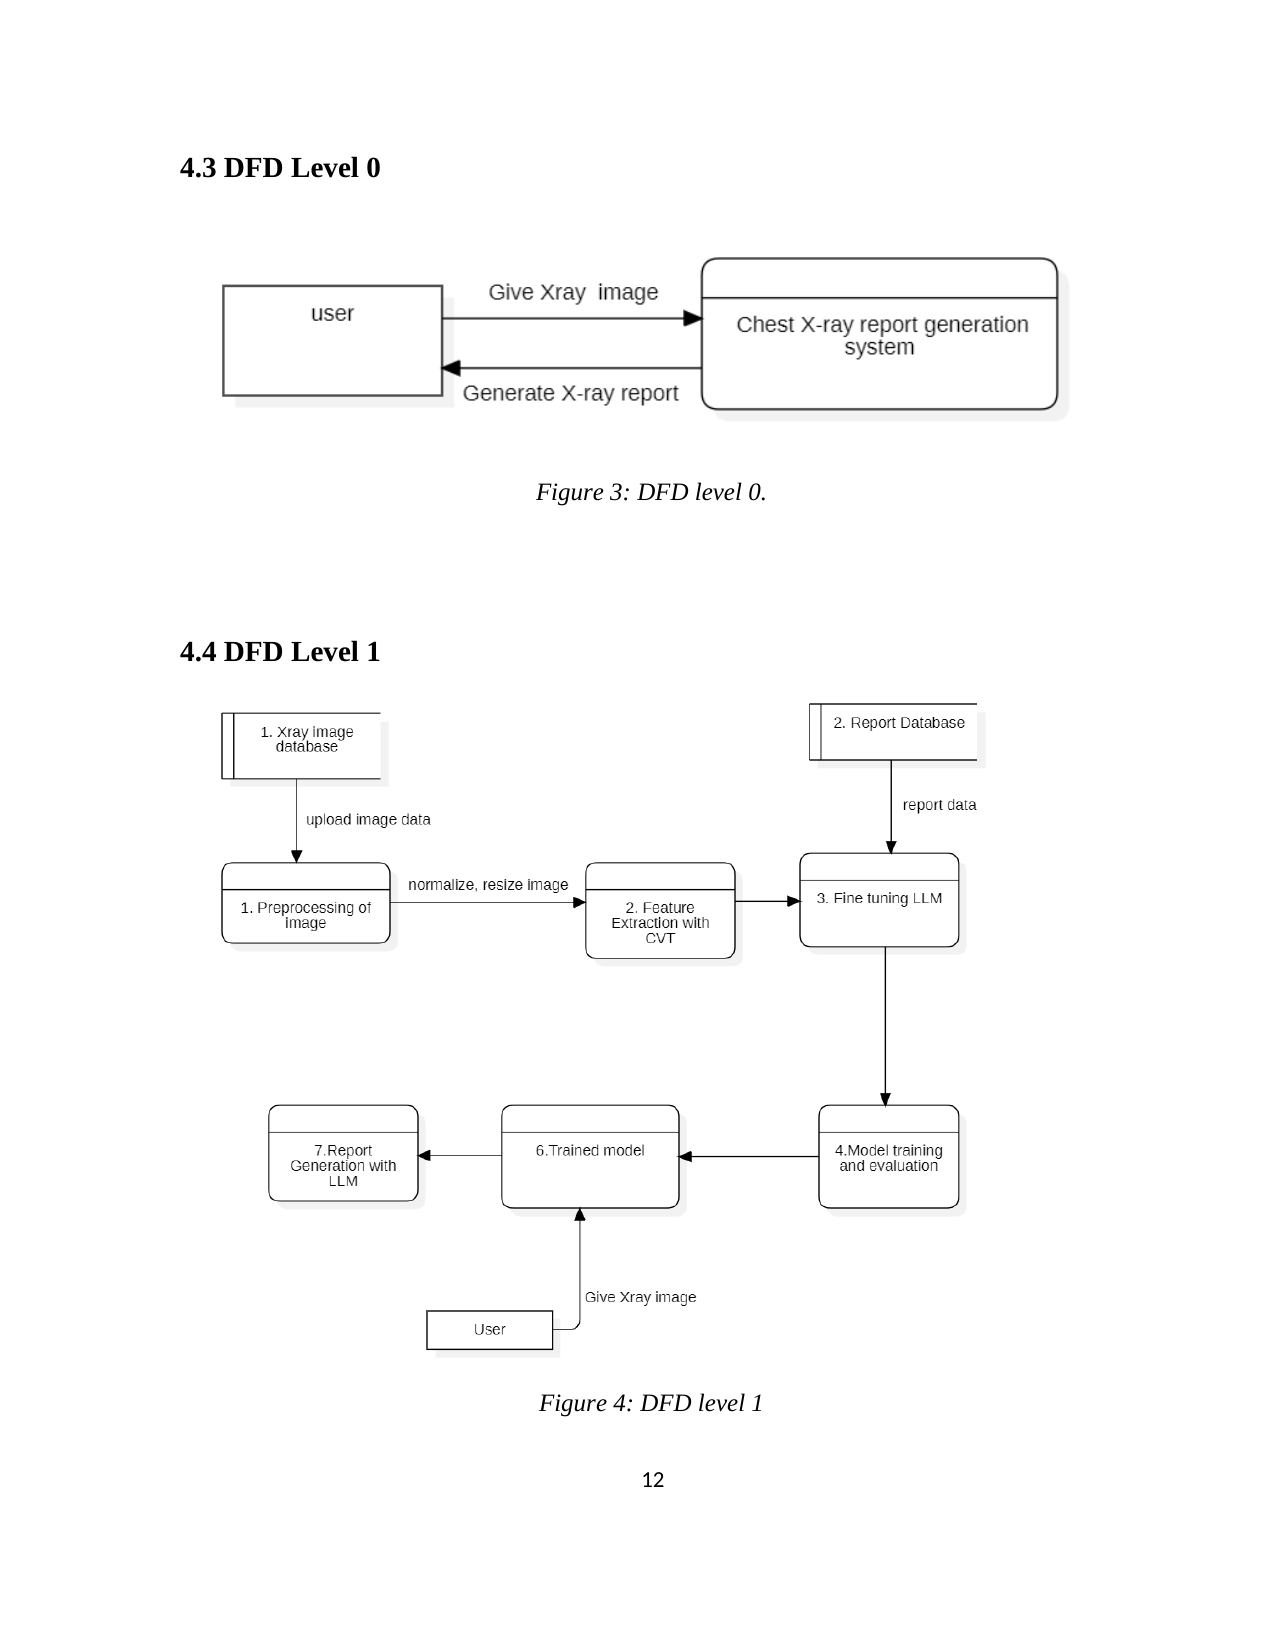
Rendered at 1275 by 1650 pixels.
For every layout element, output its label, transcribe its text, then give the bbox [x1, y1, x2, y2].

picture [180, 200, 1080, 453]
text Figure 4: DFD level 1 [180, 1388, 1125, 1417]
subtitle 4.4 DFD Level 1 [180, 634, 1125, 668]
subtitle 4.3 DFD Level 0 [180, 150, 1125, 183]
picture [180, 685, 1004, 1363]
text Figure 3: DFD level 0. [180, 477, 1125, 506]
